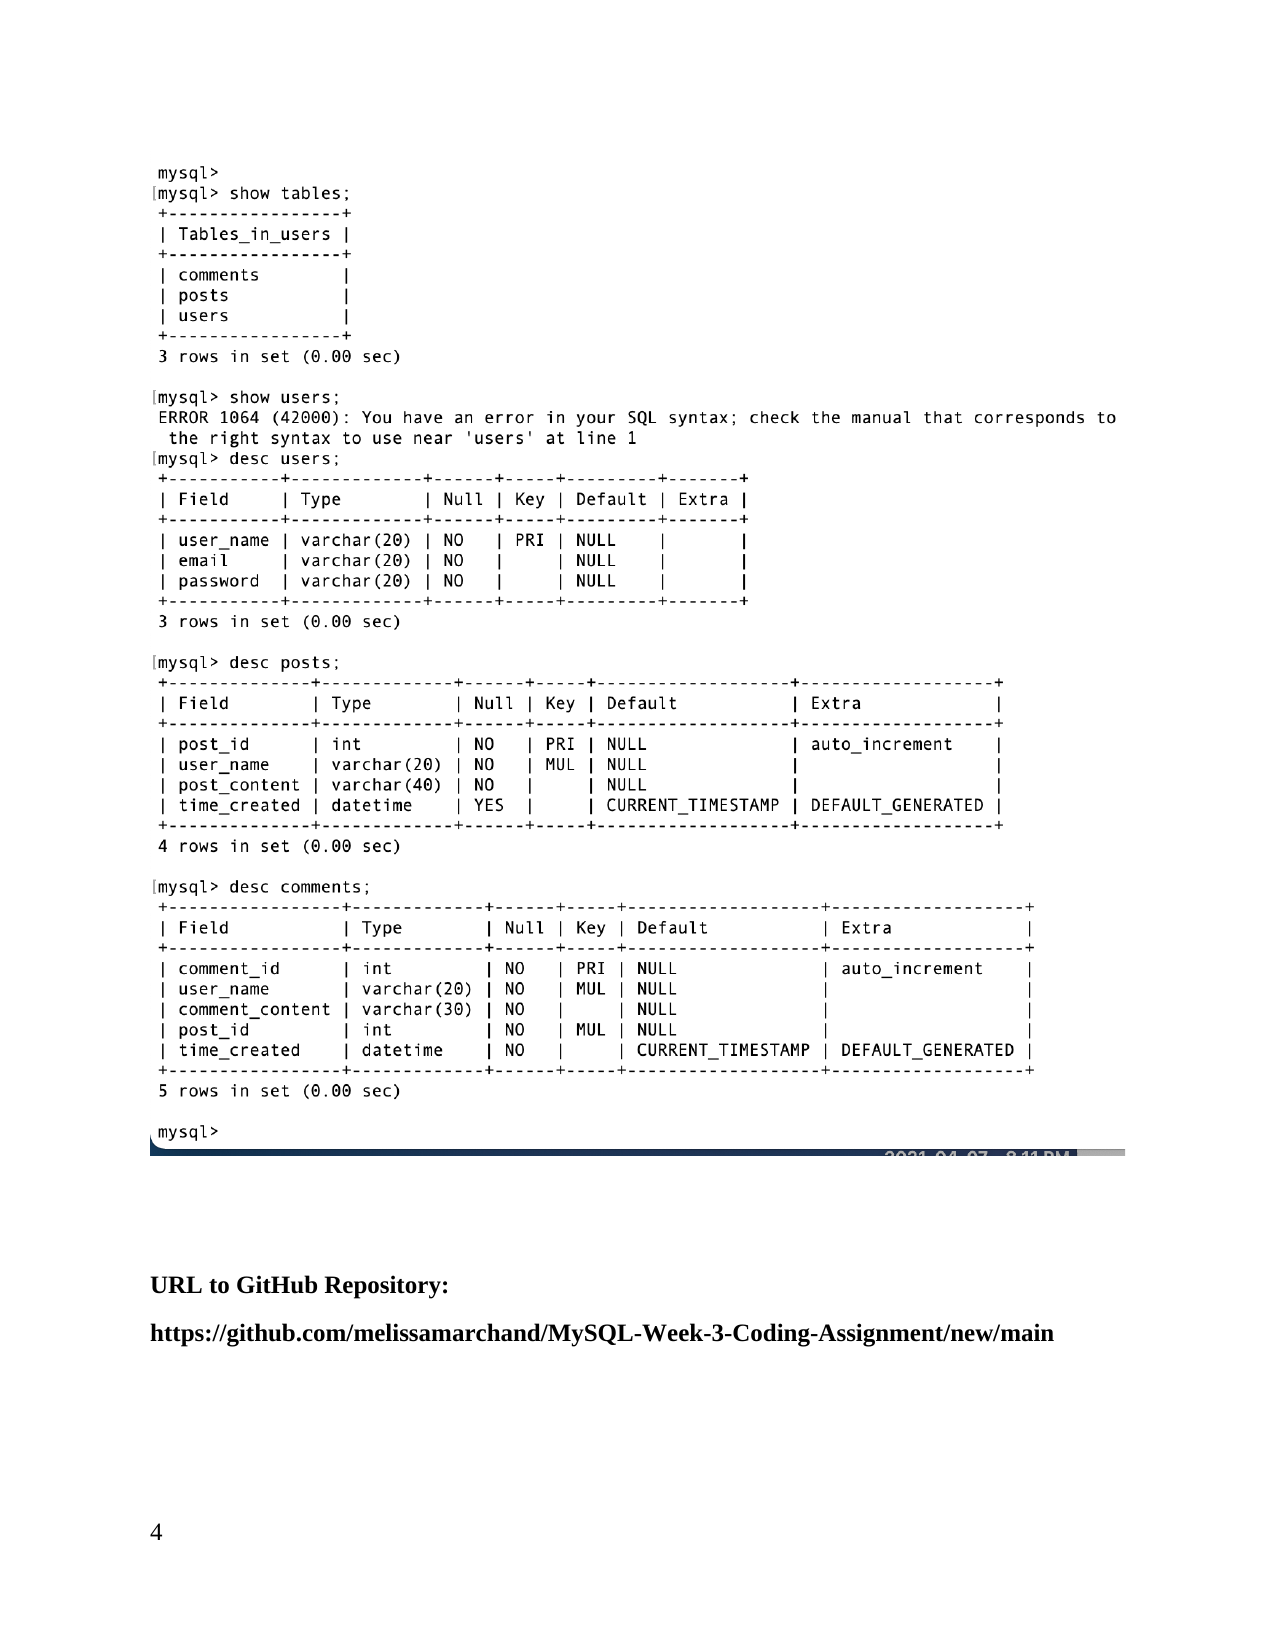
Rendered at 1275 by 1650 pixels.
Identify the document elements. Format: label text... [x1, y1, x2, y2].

picture [150, 150, 1125, 1156]
text URL to GitHub Repository: [150, 1270, 1125, 1299]
text https://github.com/melissamarchand/MySQL-Week-3-Coding-Assignment/new/main [150, 1318, 1125, 1346]
